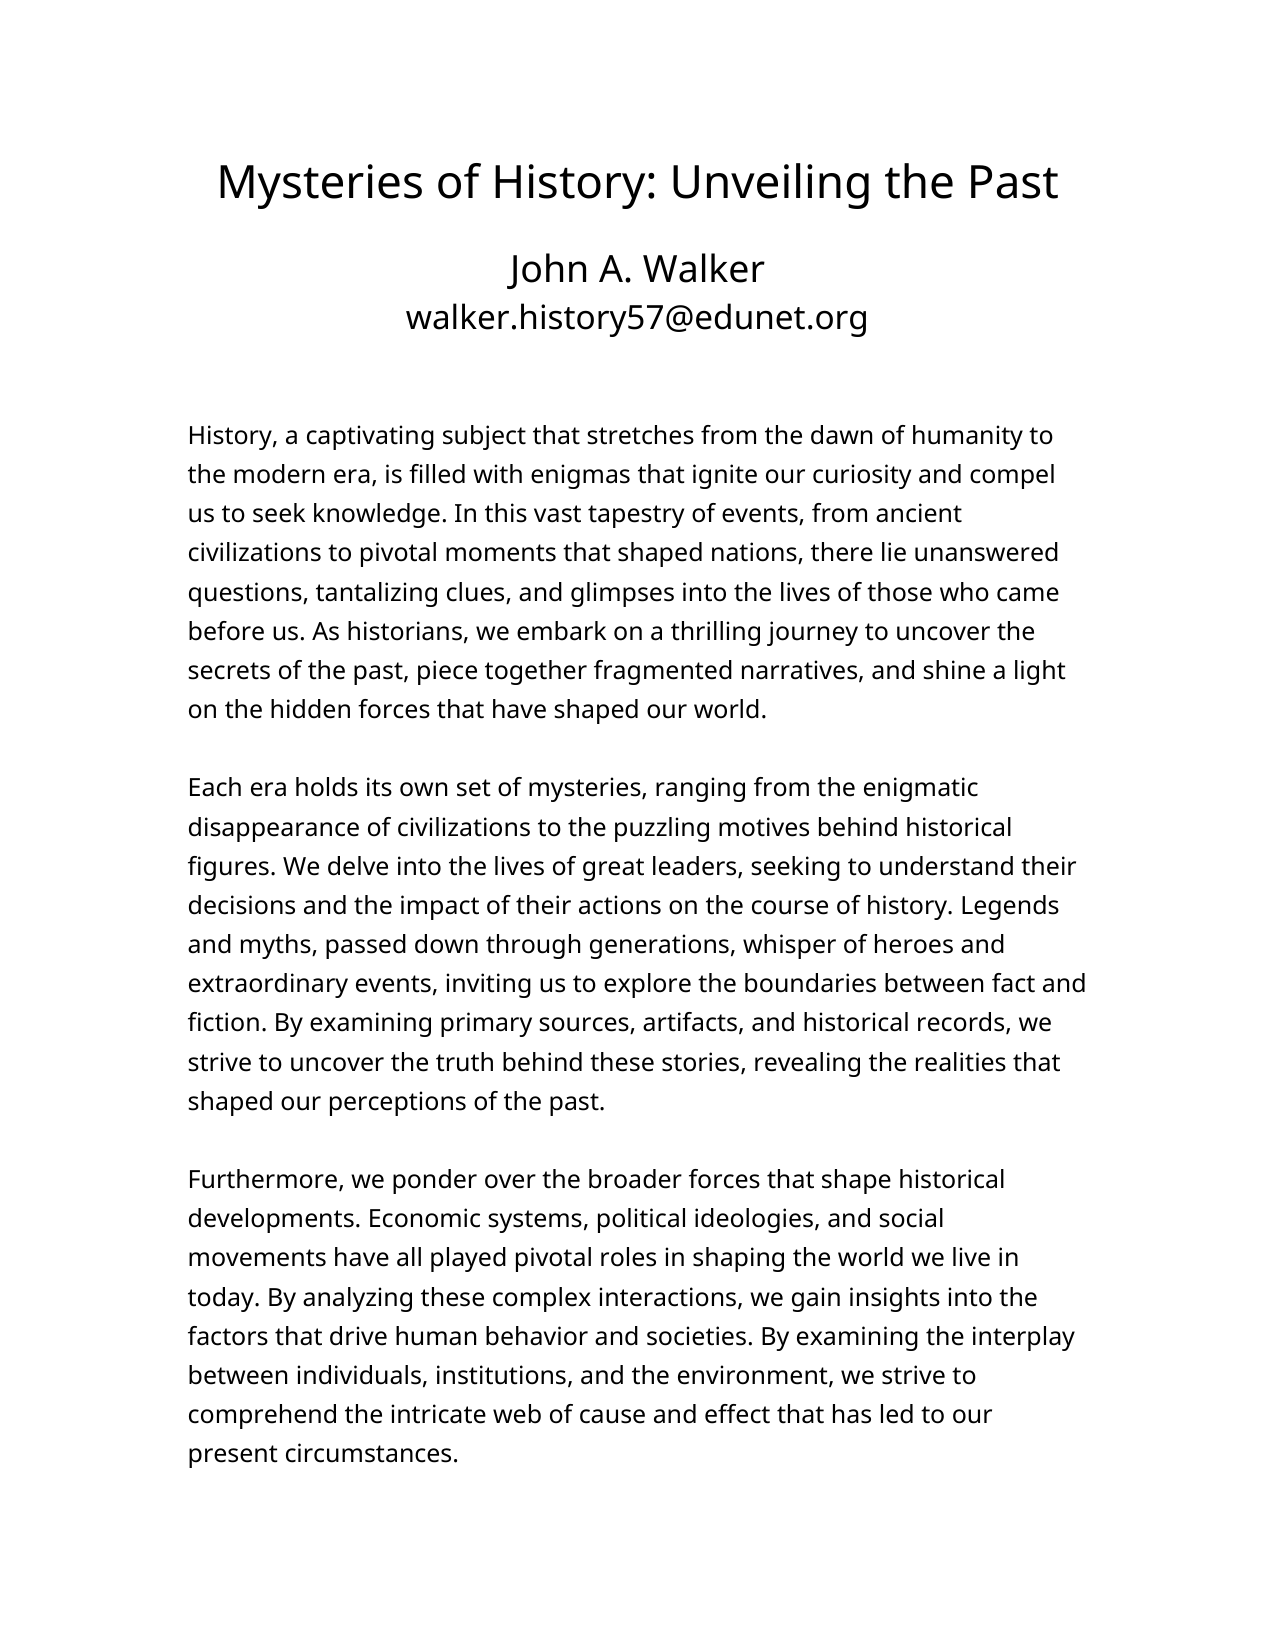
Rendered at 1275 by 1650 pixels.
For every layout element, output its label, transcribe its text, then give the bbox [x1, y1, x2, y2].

text walker.history57@edunet.org [187, 293, 1087, 339]
text History, a captivating subject that stretches from the dawn of humanity to the modern era, is filled with enigmas that ignite our curiosity and compel us to seek knowledge. In this vast tapestry of events, from ancient civilizations to pivotal moments that shaped nations, there lie unanswered questions, tantalizing clues, and glimpses into the lives of those who came before us. As historians, we embark on a thrilling journey to uncover the secrets of the past, piece together fragmented narratives, and shine a light on the hidden forces that have shaped our world. Each era holds its own set of mysteries, ranging from the enigmatic disappearance of civilizations to the puzzling motives behind historical figures. We delve into the lives of great leaders, seeking to understand their decisions and the impact of their actions on the course of history. Legends and myths, passed down through generations, whisper of heroes and extraordinary events, inviting us to explore the boundaries between fact and fiction. By examining primary sources, artifacts, and historical records, we strive to uncover the truth behind these stories, revealing the realities that shaped our perceptions of the past. Furthermore, we ponder over the broader forces that shape historical developments. Economic systems, political ideologies, and social movements have all played pivotal roles in shaping the world we live in today. By analyzing these complex interactions, we gain insights into the factors that drive human behavior and societies. By examining the interplay between individuals, institutions, and the environment, we strive to comprehend the intricate web of cause and effect that has led to our present circumstances. [187, 418, 1087, 1470]
text Mysteries of History: Unveiling the Past [187, 150, 1087, 212]
text John A. Walker [187, 242, 1087, 293]
